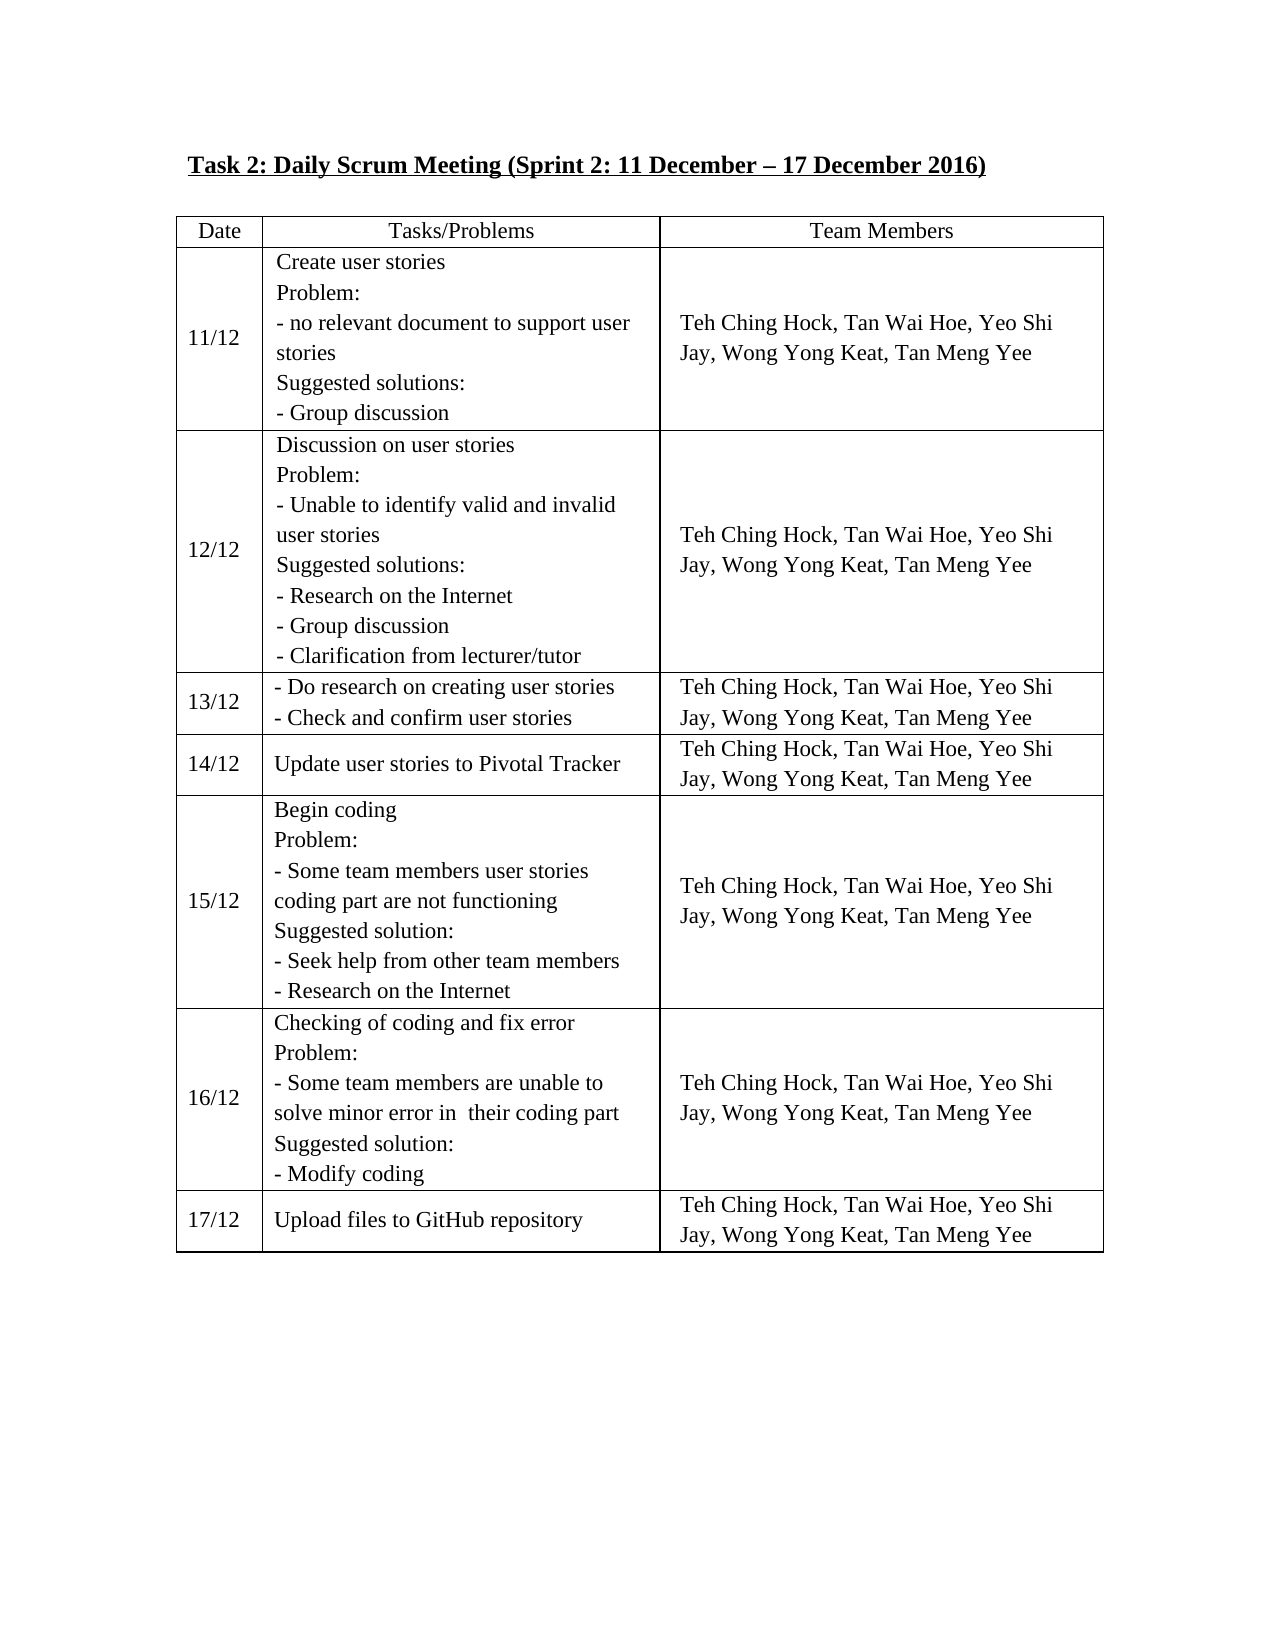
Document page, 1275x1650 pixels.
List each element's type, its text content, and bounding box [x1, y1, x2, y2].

table_header Tasks/Problems [263, 217, 659, 247]
table_cell Teh Ching Hock, Tan Wai Hoe, Yeo Shi Jay, Wong Yong Keat, Tan Meng Yee [661, 248, 1103, 429]
table_cell Teh Ching Hock, Tan Wai Hoe, Yeo Shi Jay, Wong Yong Keat, Tan Meng Yee [661, 1009, 1103, 1190]
table_cell Checking of coding and fix error Problem: - Some team members are unable to solve minor error in their coding part Suggested solution: - Modify coding [263, 1009, 659, 1190]
table_cell Teh Ching Hock, Tan Wai Hoe, Yeo Shi Jay, Wong Yong Keat, Tan Meng Yee [661, 796, 1103, 1008]
table_cell 14/12 [177, 735, 262, 795]
table_cell 17/12 [177, 1191, 262, 1251]
table_cell Begin coding Problem: - Some team members user stories coding part are not functioning Suggested solution: - Seek help from other team members - Research on the Internet [263, 796, 659, 1008]
table_cell - Do research on creating user stories - Check and confirm user stories [263, 673, 659, 734]
text Task 2: Daily Scrum Meeting (Sprint 2: 11 December – 17 December 2016) [187, 150, 1087, 179]
table_cell 13/12 [177, 673, 262, 734]
table_cell Discussion on user stories Problem: - Unable to identify valid and invalid user stories Suggested solutions: - Research on the Internet - Group discussion - Clarification from lecturer/tutor [263, 431, 659, 672]
table_cell 16/12 [177, 1009, 262, 1190]
table_cell Update user stories to Pivotal Tracker [263, 735, 659, 795]
table_cell Teh Ching Hock, Tan Wai Hoe, Yeo Shi Jay, Wong Yong Keat, Tan Meng Yee [661, 431, 1103, 672]
table_cell 15/12 [177, 796, 262, 1008]
table_header Team Members [661, 217, 1103, 247]
table_cell Teh Ching Hock, Tan Wai Hoe, Yeo Shi Jay, Wong Yong Keat, Tan Meng Yee [661, 673, 1103, 734]
table_cell 12/12 [177, 431, 262, 672]
table_header Date [177, 217, 262, 247]
table_cell Create user stories Problem: - no relevant document to support user stories Suggested solutions: - Group discussion [263, 248, 659, 429]
table_cell Upload files to GitHub repository [263, 1191, 659, 1251]
table_cell Teh Ching Hock, Tan Wai Hoe, Yeo Shi Jay, Wong Yong Keat, Tan Meng Yee [661, 735, 1103, 795]
table_cell 11/12 [177, 248, 262, 429]
table_cell Teh Ching Hock, Tan Wai Hoe, Yeo Shi Jay, Wong Yong Keat, Tan Meng Yee [661, 1191, 1103, 1251]
